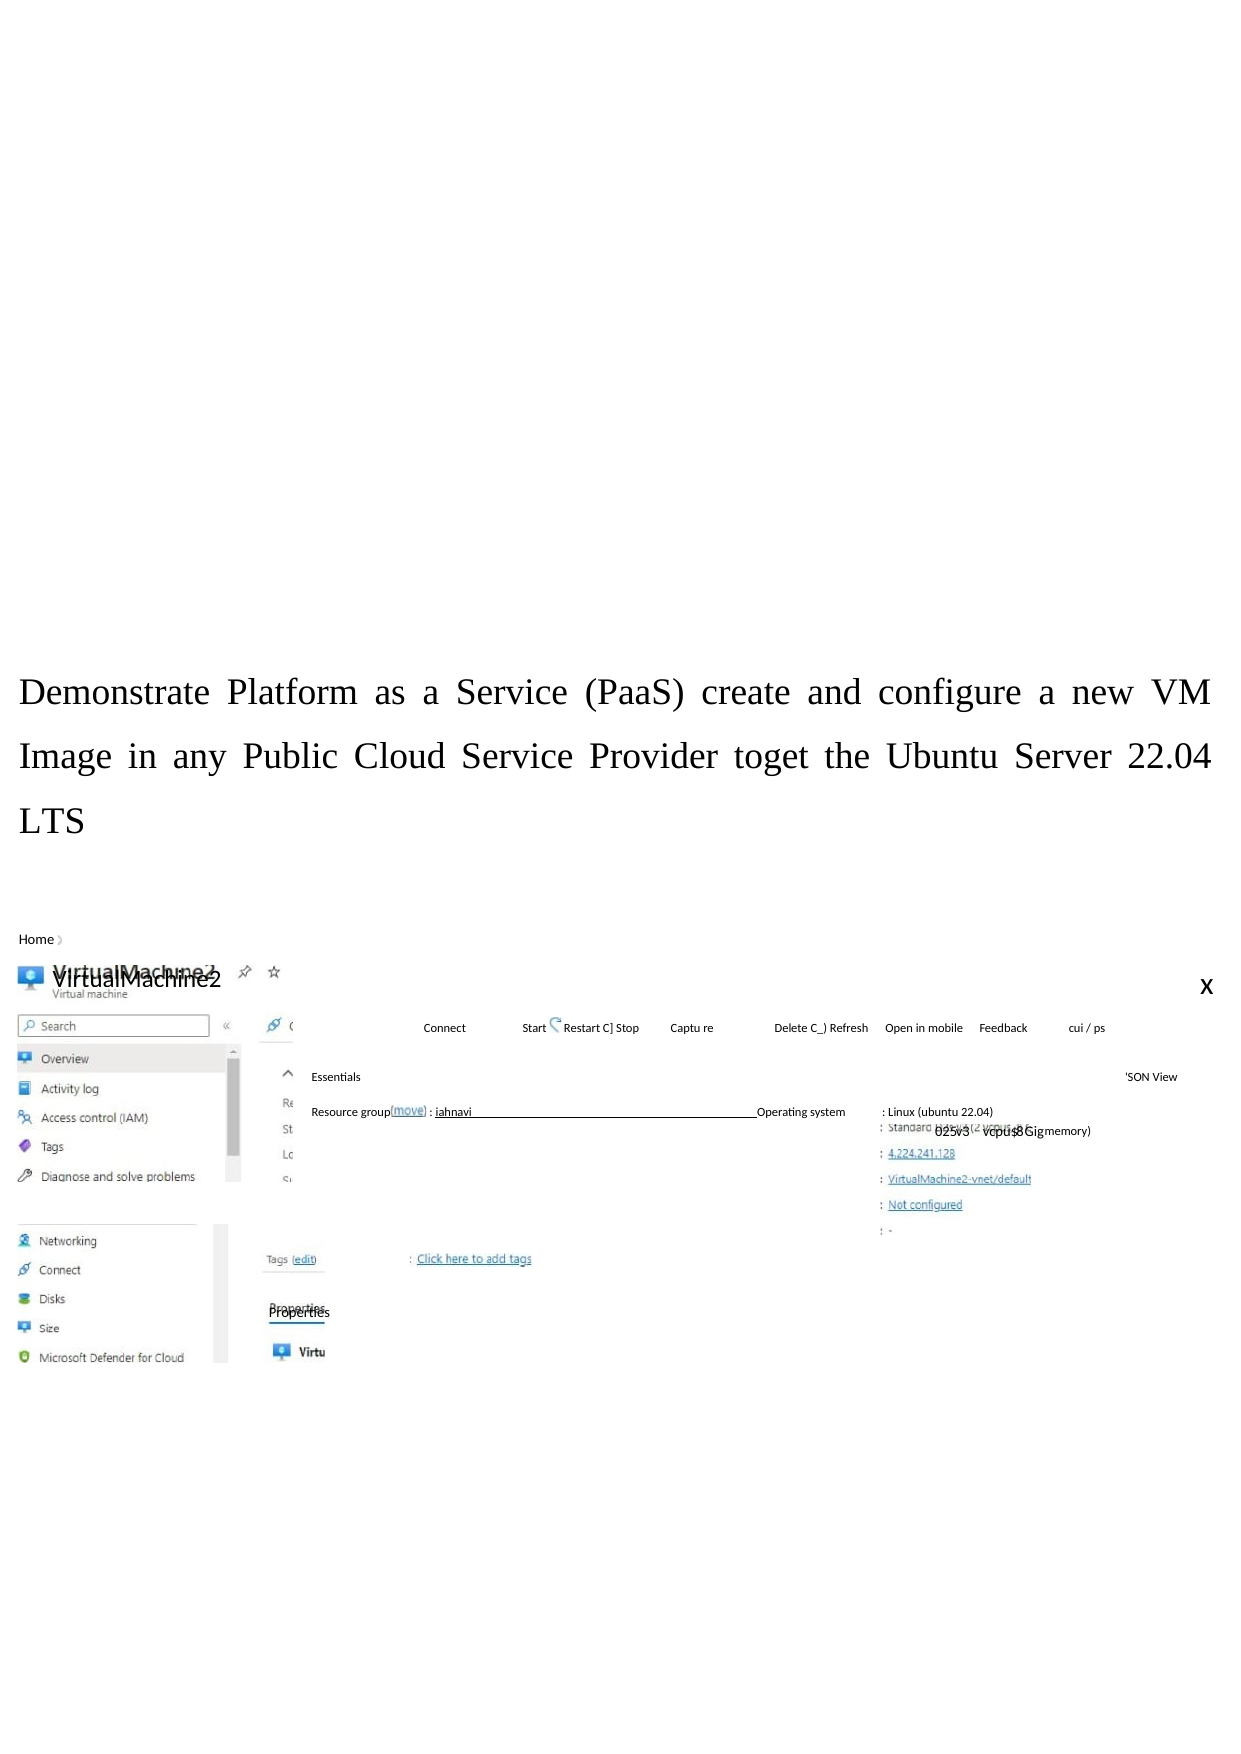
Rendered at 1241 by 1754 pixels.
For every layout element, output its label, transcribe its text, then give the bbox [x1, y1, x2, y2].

text Demonstrate Platform as a Service (PaaS) create and configure a new VM Image in any Public Cloud Service Provider toget the Ubuntu Server 22.04 LTS [18, 669, 1213, 842]
text Resource group : iahnavi Operating system : Linux (ubuntu 22.04) [293, 1104, 1213, 1119]
picture [390, 1105, 427, 1117]
text Home [18, 930, 1213, 948]
text Essentials 'SON View [293, 1069, 1213, 1084]
picture [549, 1017, 562, 1033]
text x [18, 964, 1213, 1002]
text Connect Start Restart C] Stop Captu re Delete C_) Refresh Open in mobile Feedback cui / ps [293, 1017, 1213, 1048]
picture [17, 1224, 325, 1363]
picture [57, 935, 63, 945]
picture [880, 1124, 1031, 1235]
picture [17, 965, 293, 1182]
picture [409, 1253, 532, 1267]
